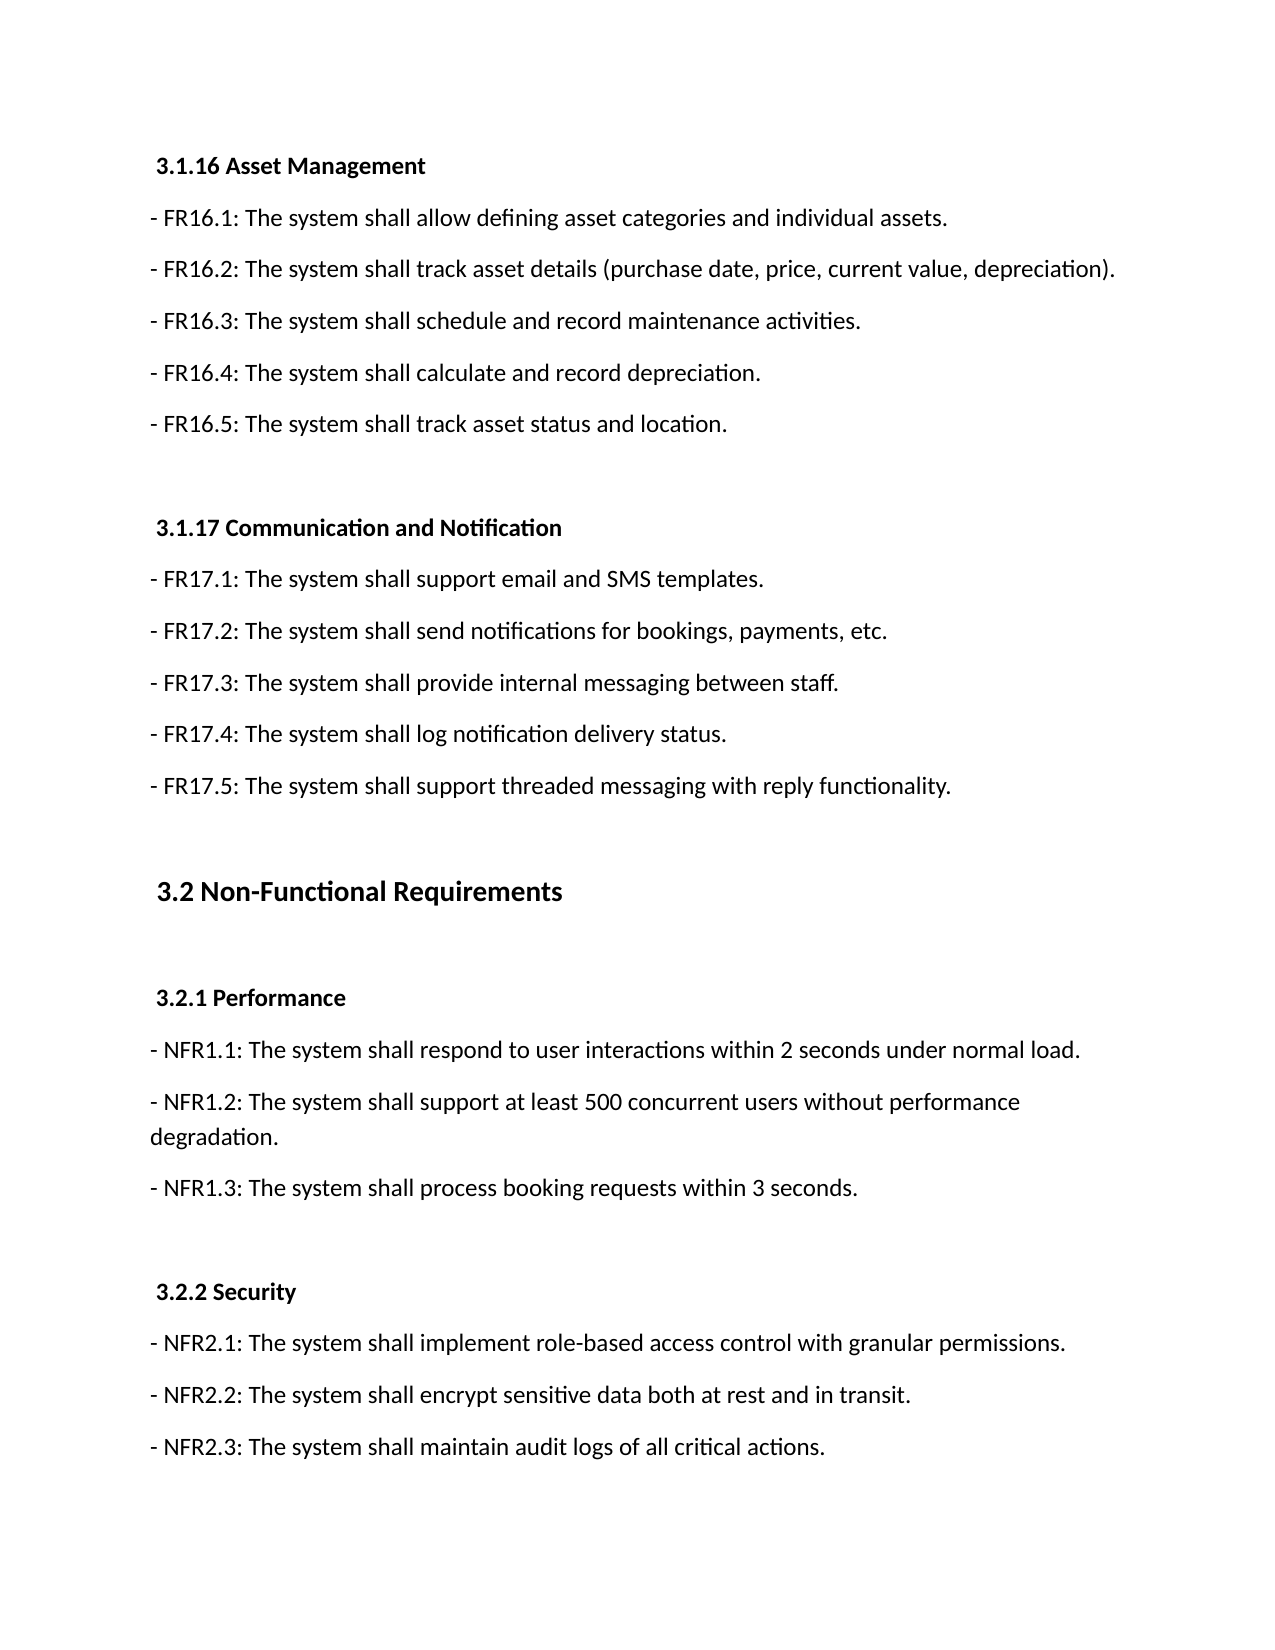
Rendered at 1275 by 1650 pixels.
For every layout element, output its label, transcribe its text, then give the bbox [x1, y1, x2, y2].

text - NFR1.2: The system shall support at least 500 concurrent users without performance degradation. [150, 1086, 1125, 1151]
text - NFR2.3: The system shall maintain audit logs of all critical actions. [150, 1431, 1125, 1461]
text - NFR1.1: The system shall respond to user interactions within 2 seconds under normal load. [150, 1034, 1125, 1065]
text 3.2.2 Security [150, 1276, 1125, 1306]
text - FR17.4: The system shall log notification delivery status. [150, 718, 1125, 749]
text 3.1.17 Communication and Notification [150, 512, 1125, 542]
text - NFR2.1: The system shall implement role-based access control with granular permissions. [150, 1328, 1125, 1358]
text - FR17.5: The system shall support threaded messaging with reply functionality. [150, 770, 1125, 801]
text - FR16.1: The system shall allow defining asset categories and individual assets. [150, 202, 1125, 232]
text - NFR2.2: The system shall encrypt sensitive data both at rest and in transit. [150, 1379, 1125, 1410]
text - FR16.5: The system shall track asset status and location. [150, 408, 1125, 439]
text 3.2 Non-Functional Requirements [150, 873, 1125, 909]
text - FR17.1: The system shall support email and SMS templates. [150, 563, 1125, 594]
text - FR16.2: The system shall track asset details (purchase date, price, current value, depreciation). [150, 253, 1125, 284]
text 3.1.16 Asset Management [150, 150, 1125, 181]
text - FR17.2: The system shall send notifications for bookings, payments, etc. [150, 615, 1125, 646]
text 3.2.1 Performance [150, 983, 1125, 1013]
text - FR17.3: The system shall provide internal messaging between staff. [150, 667, 1125, 697]
text - NFR1.3: The system shall process booking requests within 3 seconds. [150, 1173, 1125, 1203]
text - FR16.4: The system shall calculate and record depreciation. [150, 357, 1125, 387]
text - FR16.3: The system shall schedule and record maintenance activities. [150, 305, 1125, 336]
